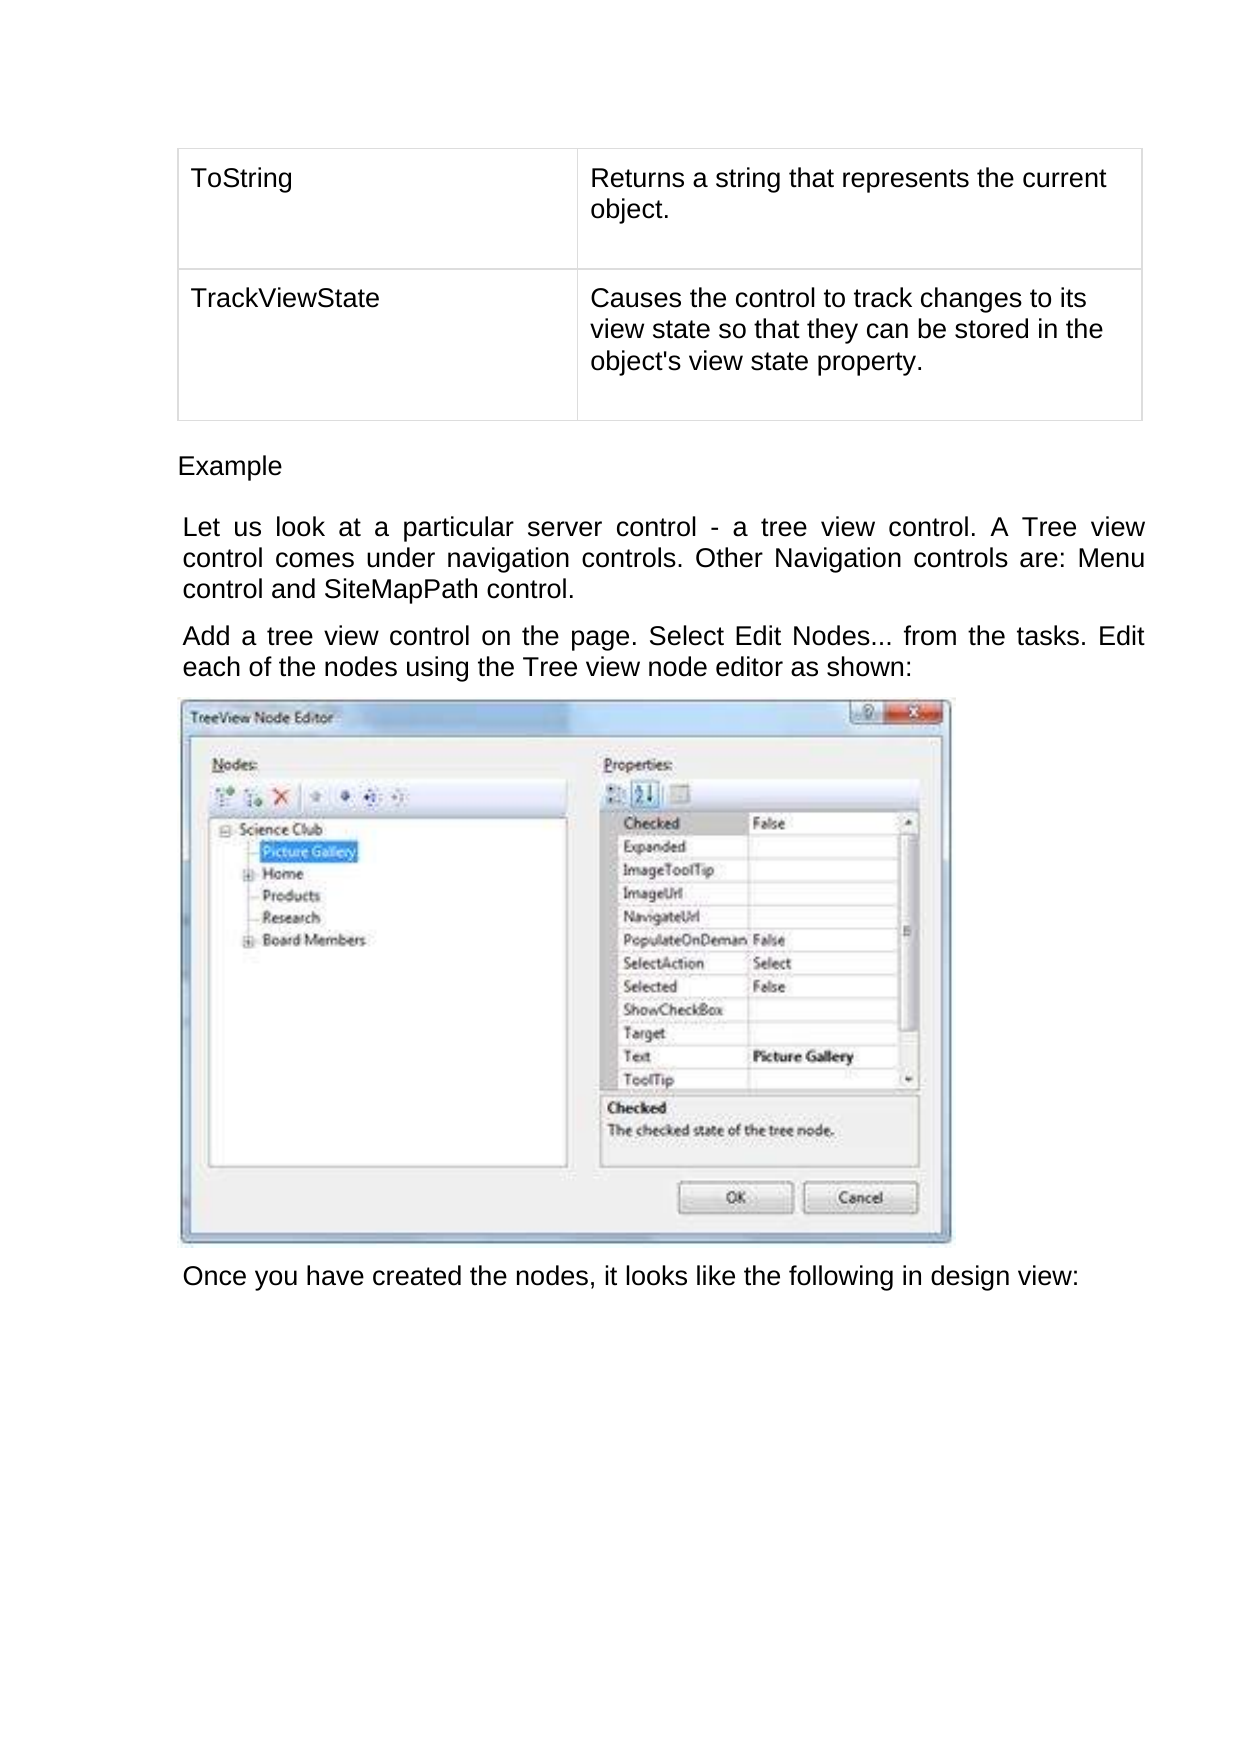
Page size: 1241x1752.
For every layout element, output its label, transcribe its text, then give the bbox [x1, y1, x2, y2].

text Once you have created the nodes, it looks like the following in design view: [182, 1260, 1147, 1291]
table_cell Causes the control to track changes to its view state so that they can be stored in the object's view state property. [578, 270, 1141, 419]
table_cell Returns a string that represents the current object. [578, 149, 1141, 268]
text Let us look at a particular server control - a tree view control. A Tree view control comes under navigation controls. Other Navigation controls are: Menu control and SiteMapPath control. [182, 511, 1147, 604]
table_cell TrackViewState [179, 270, 577, 419]
table_cell ToString [179, 149, 577, 268]
text Example [177, 450, 1152, 482]
picture [177, 697, 956, 1248]
text Add a tree view control on the page. Select Edit Nodes... from the tasks. Edit each of the nodes using the Tree view node editor as shown: [182, 619, 1147, 682]
